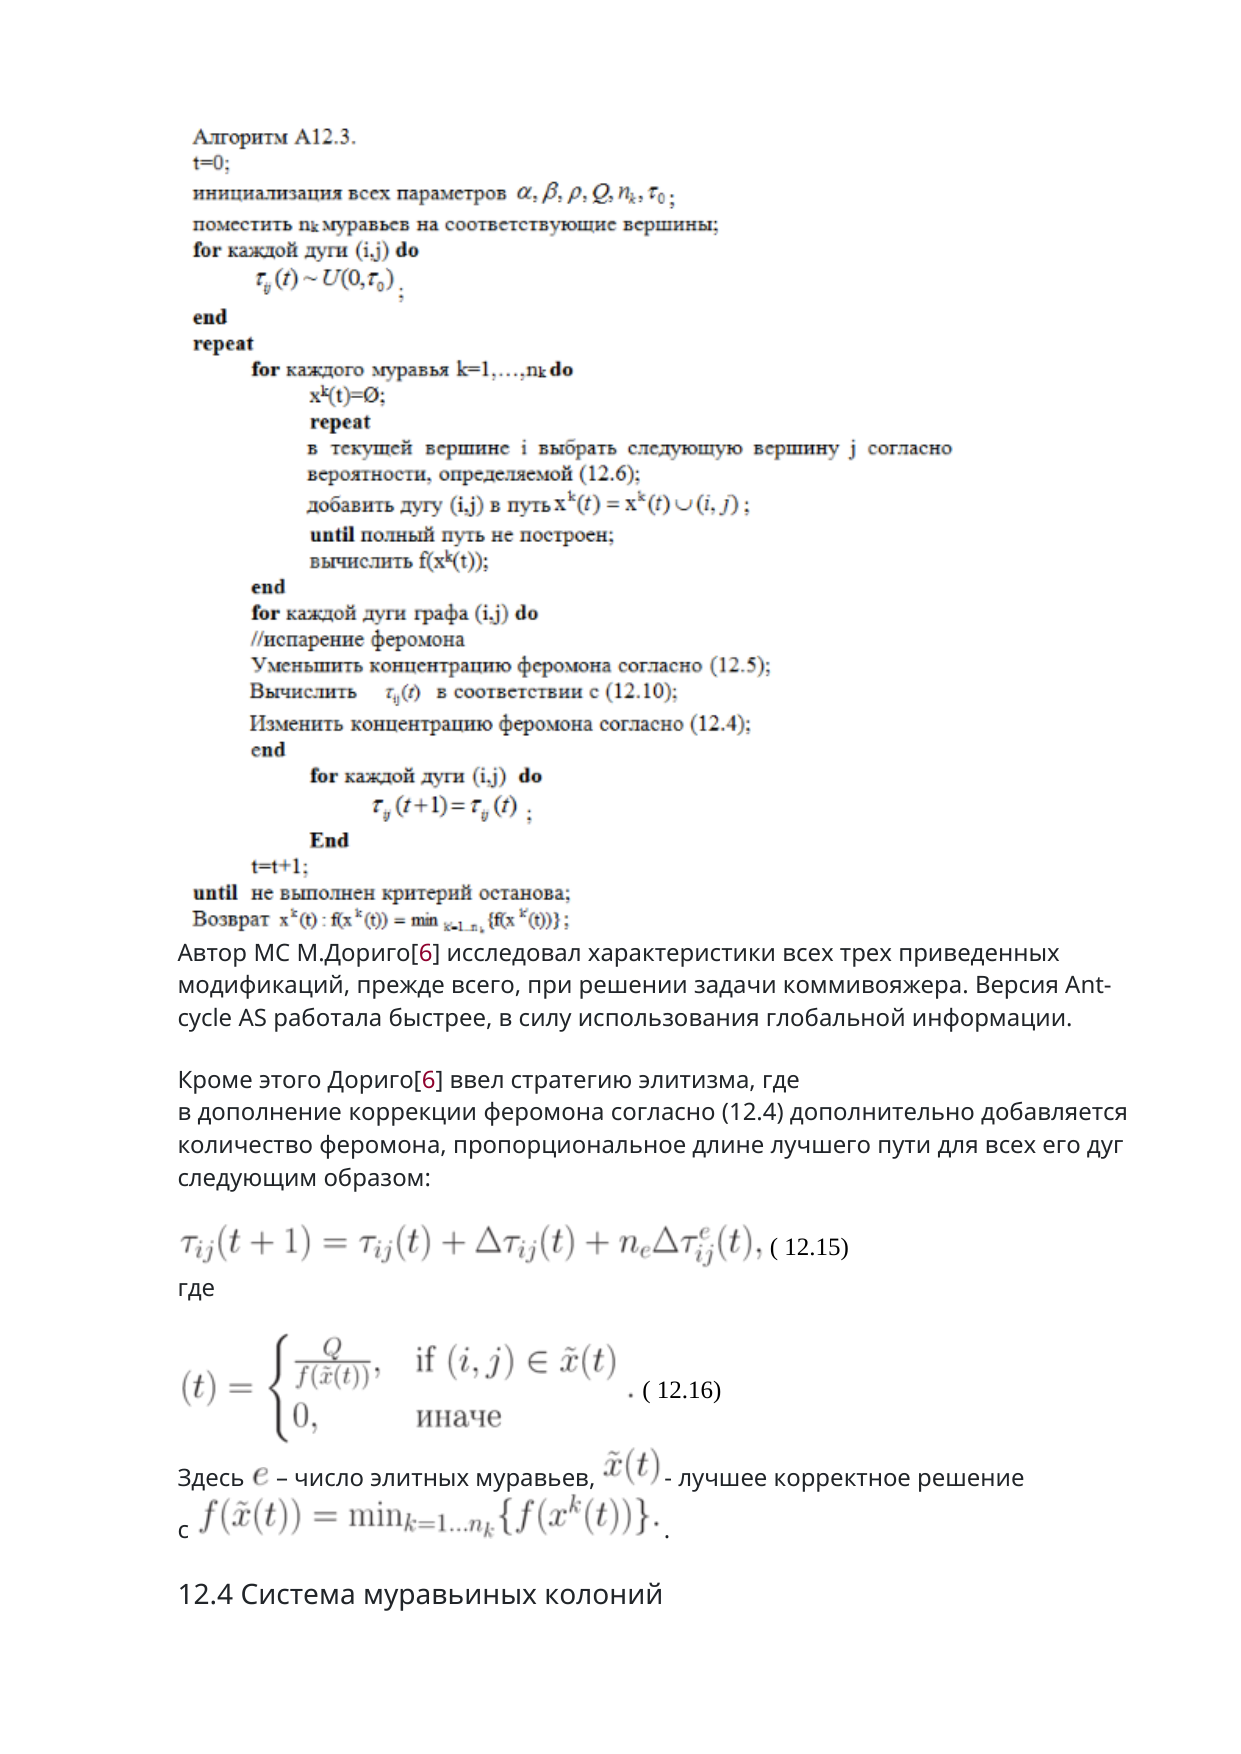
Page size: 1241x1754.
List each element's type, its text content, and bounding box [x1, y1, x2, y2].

picture [177, 118, 959, 936]
picture [250, 1467, 276, 1487]
picture [601, 1446, 665, 1487]
table_header ( 12.16) [640, 1332, 723, 1446]
picture [178, 1223, 767, 1269]
picture [178, 1333, 639, 1445]
table_header ( 12.15) [768, 1222, 850, 1270]
text 12.4 Система муравьиных колоний [177, 1574, 1152, 1613]
picture [194, 1493, 664, 1539]
text где [177, 1270, 1152, 1303]
text Кроме этого Дориго[6] ввел стратегию элитизма, где в дополнение коррекции феромона согласно (12.4) дополнительно добавляется количество феромона, пропорциональное длине лучшего пути для всех его дуг следующим образом: [177, 1063, 1152, 1193]
text Автор МС M.Дориго[6] исследовал характеристики всех трех приведенных модификаций, прежде всего, при решении задачи коммивояжера. Версия Ant-cycle AS работала быстрее, в силу использования глобальной информации. [177, 936, 1152, 1033]
